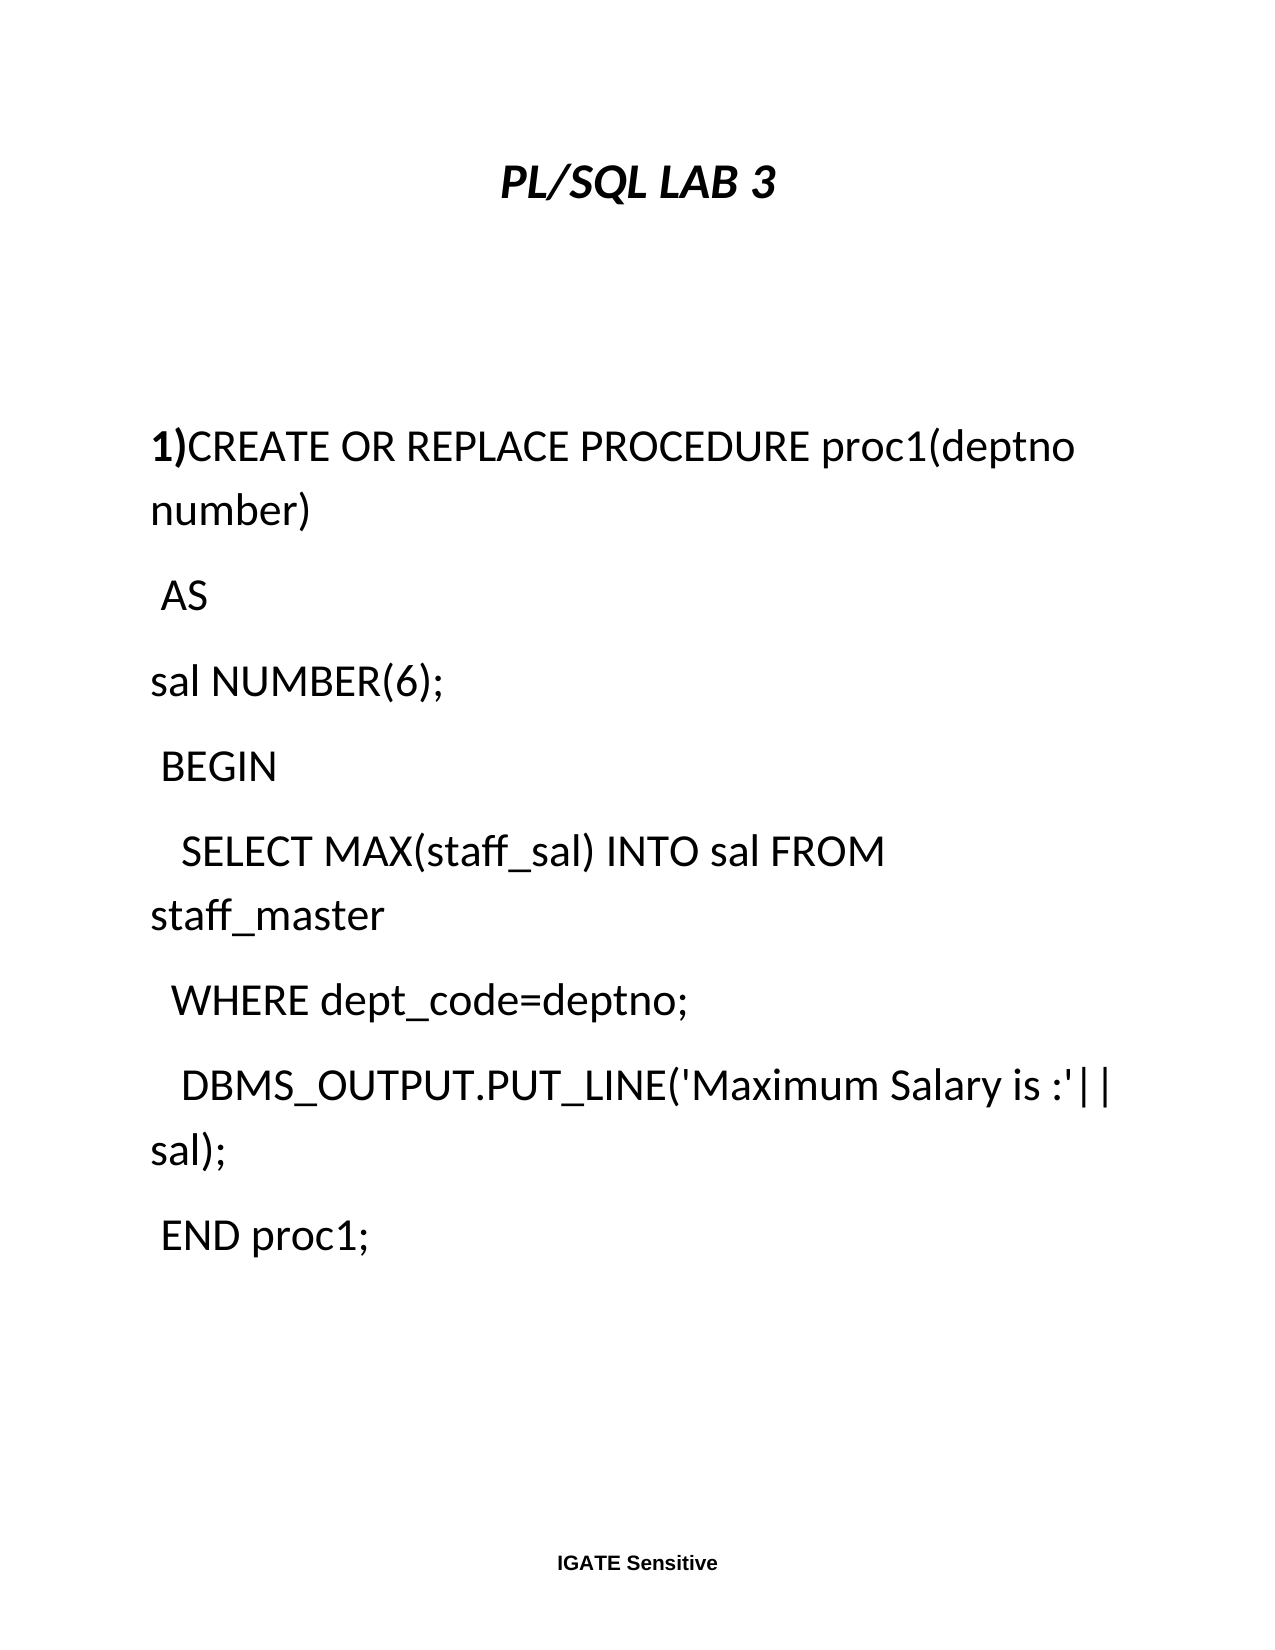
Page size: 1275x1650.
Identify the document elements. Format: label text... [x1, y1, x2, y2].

text WHERE dept_code=deptno; [150, 971, 1125, 1027]
text END proc1; [150, 1206, 1125, 1261]
text PL/SQL LAB 3 [150, 150, 1125, 211]
text DBMS_OUTPUT.PUT_LINE('Maximum Salary is :'||sal); [150, 1056, 1125, 1176]
text sal NUMBER(6); [150, 651, 1125, 707]
text BEGIN [150, 737, 1125, 792]
text AS [150, 566, 1125, 622]
text SELECT MAX(staff_sal) INTO sal FROM staff_master [150, 822, 1125, 942]
text 1)CREATE OR REPLACE PROCEDURE proc1(deptno number) [150, 417, 1125, 537]
